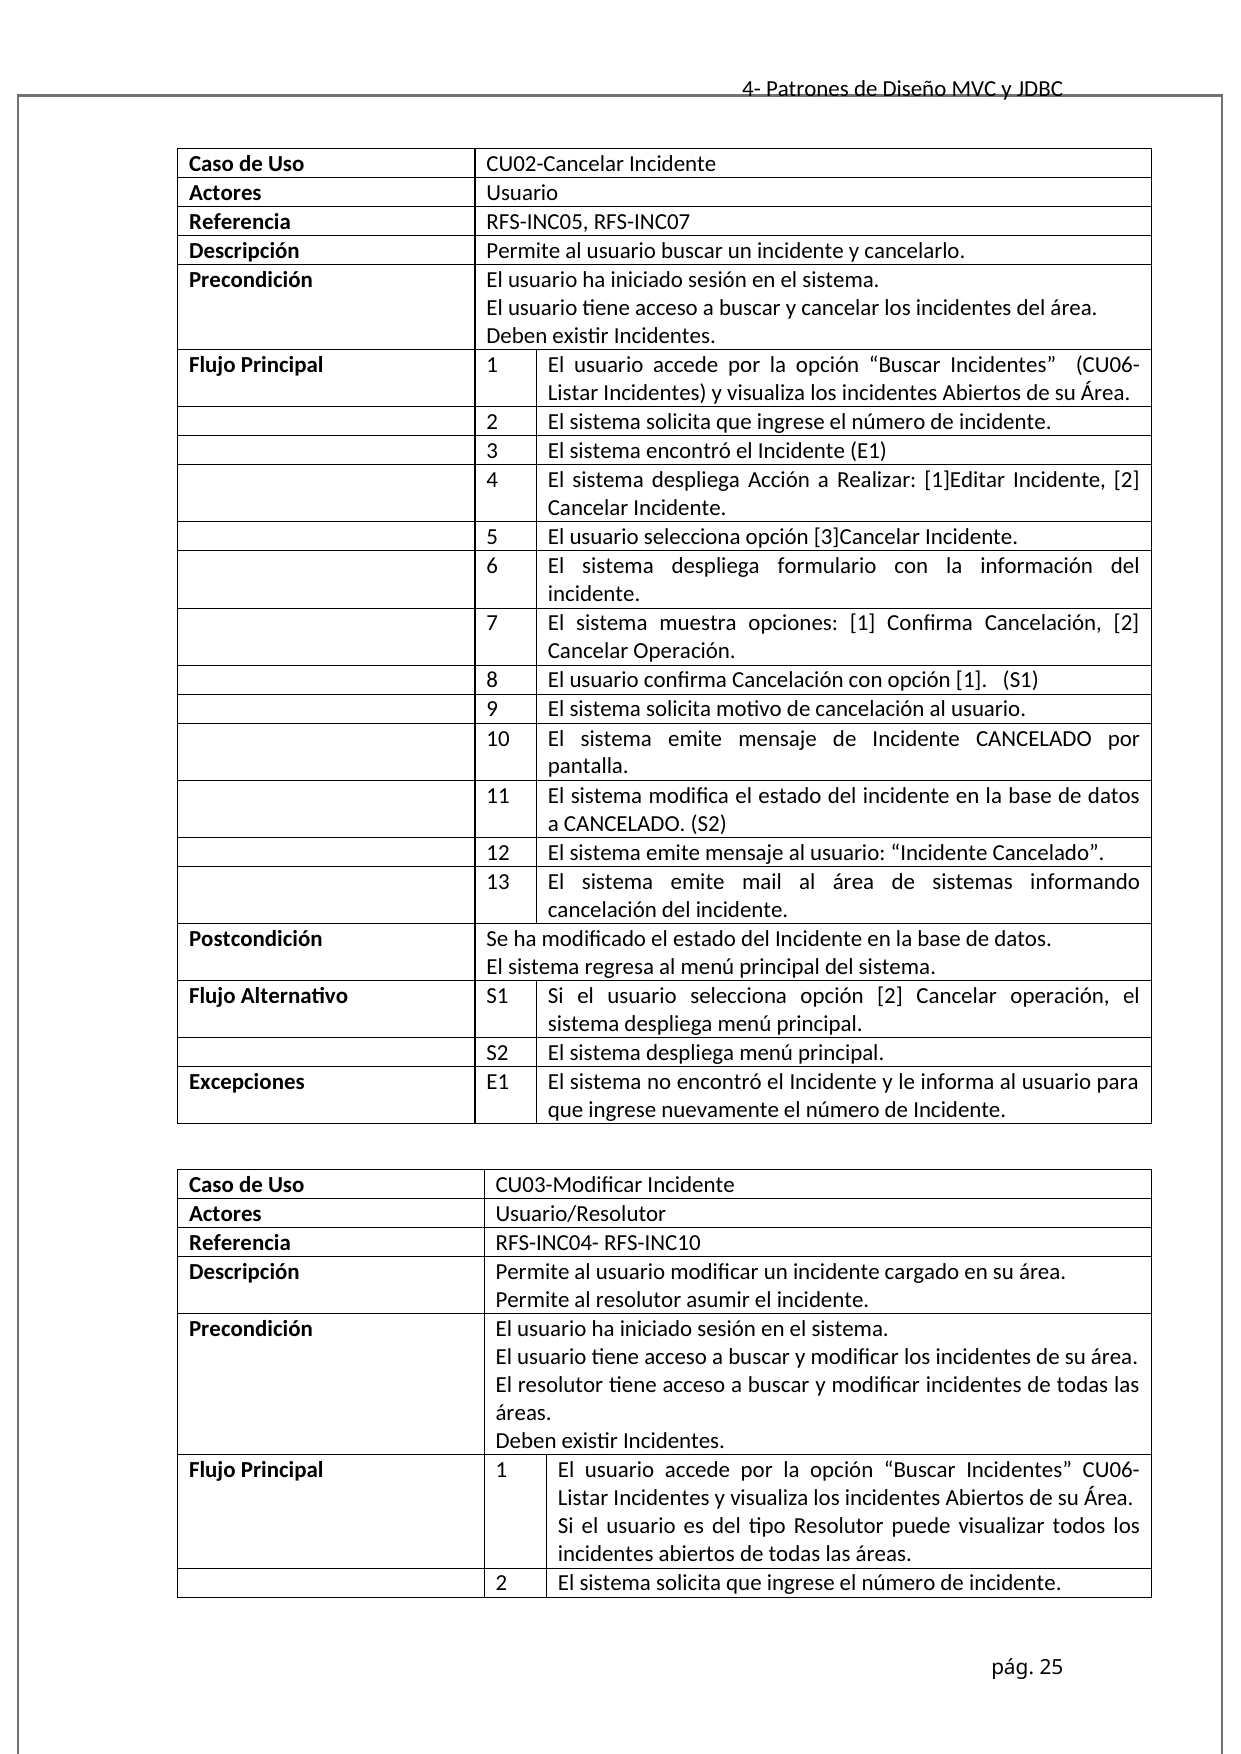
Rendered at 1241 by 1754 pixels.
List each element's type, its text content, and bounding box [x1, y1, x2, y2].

table_cell Se ha modificado el estado del Incidente en la base de datos. El sistema regresa al menú principal del sistema. [476, 924, 1151, 980]
table_cell El sistema solicita que ingrese el número de incidente. [547, 1569, 1151, 1597]
table_cell [178, 867, 474, 923]
table_cell El usuario ha iniciado sesión en el sistema. El usuario tiene acceso a buscar y modificar los incidentes de su área. El resolutor tiene acceso a buscar y modificar incidentes de todas las áreas. Deben existir Incidentes. [485, 1314, 1151, 1454]
table_cell Usuario [476, 178, 1151, 206]
table_cell El usuario ha iniciado sesión en el sistema. El usuario tiene acceso a buscar y cancelar los incidentes del área. Deben existir Incidentes. [476, 265, 1151, 349]
table_cell [178, 1038, 474, 1066]
table_header CU02-Cancelar Incidente [476, 149, 1151, 177]
table_cell [178, 522, 474, 550]
table_cell 10 [476, 724, 536, 780]
table_cell El usuario confirma Cancelación con opción [1]. (S1) [537, 666, 1151, 693]
table_cell Actores [178, 1199, 484, 1227]
table_cell El usuario accede por la opción “Buscar Incidentes” CU06- Listar Incidentes y visualiza los incidentes Abiertos de su Área. Si el usuario es del tipo Resolutor puede visualizar todos los incidentes abiertos de todas las áreas. [547, 1455, 1151, 1567]
table_cell S2 [476, 1038, 536, 1066]
table_cell [178, 436, 474, 464]
table_cell 1 [476, 350, 536, 406]
table_cell Referencia [178, 1228, 484, 1256]
table_cell RFS-INC05, RFS-INC07 [476, 207, 1151, 235]
table_cell El sistema muestra opciones: [1] Confirma Cancelación, [2] Cancelar Operación. [537, 609, 1151, 664]
table_cell El usuario selecciona opción [3]Cancelar Incidente. [537, 522, 1151, 550]
table_cell Usuario/Resolutor [485, 1199, 1151, 1227]
table_cell El sistema solicita que ingrese el número de incidente. [537, 407, 1151, 435]
table_cell El sistema despliega formulario con la información del incidente. [537, 551, 1151, 607]
table_cell Referencia [178, 207, 474, 235]
table_cell [178, 666, 474, 693]
table_cell El sistema emite mensaje de Incidente CANCELADO por pantalla. [537, 724, 1151, 780]
table_cell 7 [476, 609, 536, 664]
table_cell El sistema emite mensaje al usuario: “Incidente Cancelado”. [537, 838, 1151, 866]
table_cell 8 [476, 666, 536, 693]
table_cell E1 [476, 1067, 536, 1123]
table_cell [178, 724, 474, 780]
table_cell El usuario accede por la opción “Buscar Incidentes” (CU06- Listar Incidentes) y visualiza los incidentes Abiertos de su Área. [537, 350, 1151, 406]
table_cell Permite al usuario buscar un incidente y cancelarlo. [476, 236, 1151, 264]
table_cell Si el usuario selecciona opción [2] Cancelar operación, el sistema despliega menú principal. [537, 981, 1151, 1037]
table_cell 2 [476, 407, 536, 435]
table_cell Flujo Principal [178, 350, 474, 406]
table_cell Excepciones [178, 1067, 474, 1123]
table_cell Actores [178, 178, 474, 206]
table_cell El sistema emite mail al área de sistemas informando cancelación del incidente. [537, 867, 1151, 923]
table_cell [178, 407, 474, 435]
table_cell S1 [476, 981, 536, 1037]
table_cell [178, 465, 474, 521]
table_cell 2 [485, 1569, 546, 1597]
table_cell Flujo Alternativo [178, 981, 474, 1037]
table_cell 3 [476, 436, 536, 464]
table_cell Descripción [178, 1257, 484, 1313]
table_cell [178, 551, 474, 607]
table_cell [178, 695, 474, 723]
table_cell 6 [476, 551, 536, 607]
table_cell El sistema modifica el estado del incidente en la base de datos a CANCELADO. (S2) [537, 781, 1151, 837]
table_cell Postcondición [178, 924, 474, 980]
table_cell 4 [476, 465, 536, 521]
table_cell El sistema encontró el Incidente (E1) [537, 436, 1151, 464]
table_cell Precondición [178, 265, 474, 349]
table_cell 5 [476, 522, 536, 550]
table_cell 12 [476, 838, 536, 866]
table_cell El sistema despliega menú principal. [537, 1038, 1151, 1066]
table_cell [178, 781, 474, 837]
table_cell 13 [476, 867, 536, 923]
table_cell Permite al usuario modificar un incidente cargado en su área. Permite al resolutor asumir el incidente. [485, 1257, 1151, 1313]
table_cell [178, 838, 474, 866]
table_header Caso de Uso [178, 149, 474, 177]
table_cell El sistema no encontró el Incidente y le informa al usuario para que ingrese nuevamente el número de Incidente. [537, 1067, 1151, 1123]
table_cell 9 [476, 695, 536, 723]
table_cell El sistema solicita motivo de cancelación al usuario. [537, 695, 1151, 723]
table_cell RFS-INC04- RFS-INC10 [485, 1228, 1151, 1256]
table_cell [178, 1569, 484, 1597]
table_cell Descripción [178, 236, 474, 264]
table_cell El sistema despliega Acción a Realizar: [1]Editar Incidente, [2] Cancelar Incidente. [537, 465, 1151, 521]
table_cell [178, 609, 474, 664]
table_cell 11 [476, 781, 536, 837]
table_cell Precondición [178, 1314, 484, 1454]
table_header CU03-Modificar Incidente [485, 1170, 1151, 1198]
table_header Caso de Uso [178, 1170, 484, 1198]
table_cell 1 [485, 1455, 546, 1567]
table_cell Flujo Principal [178, 1455, 484, 1567]
